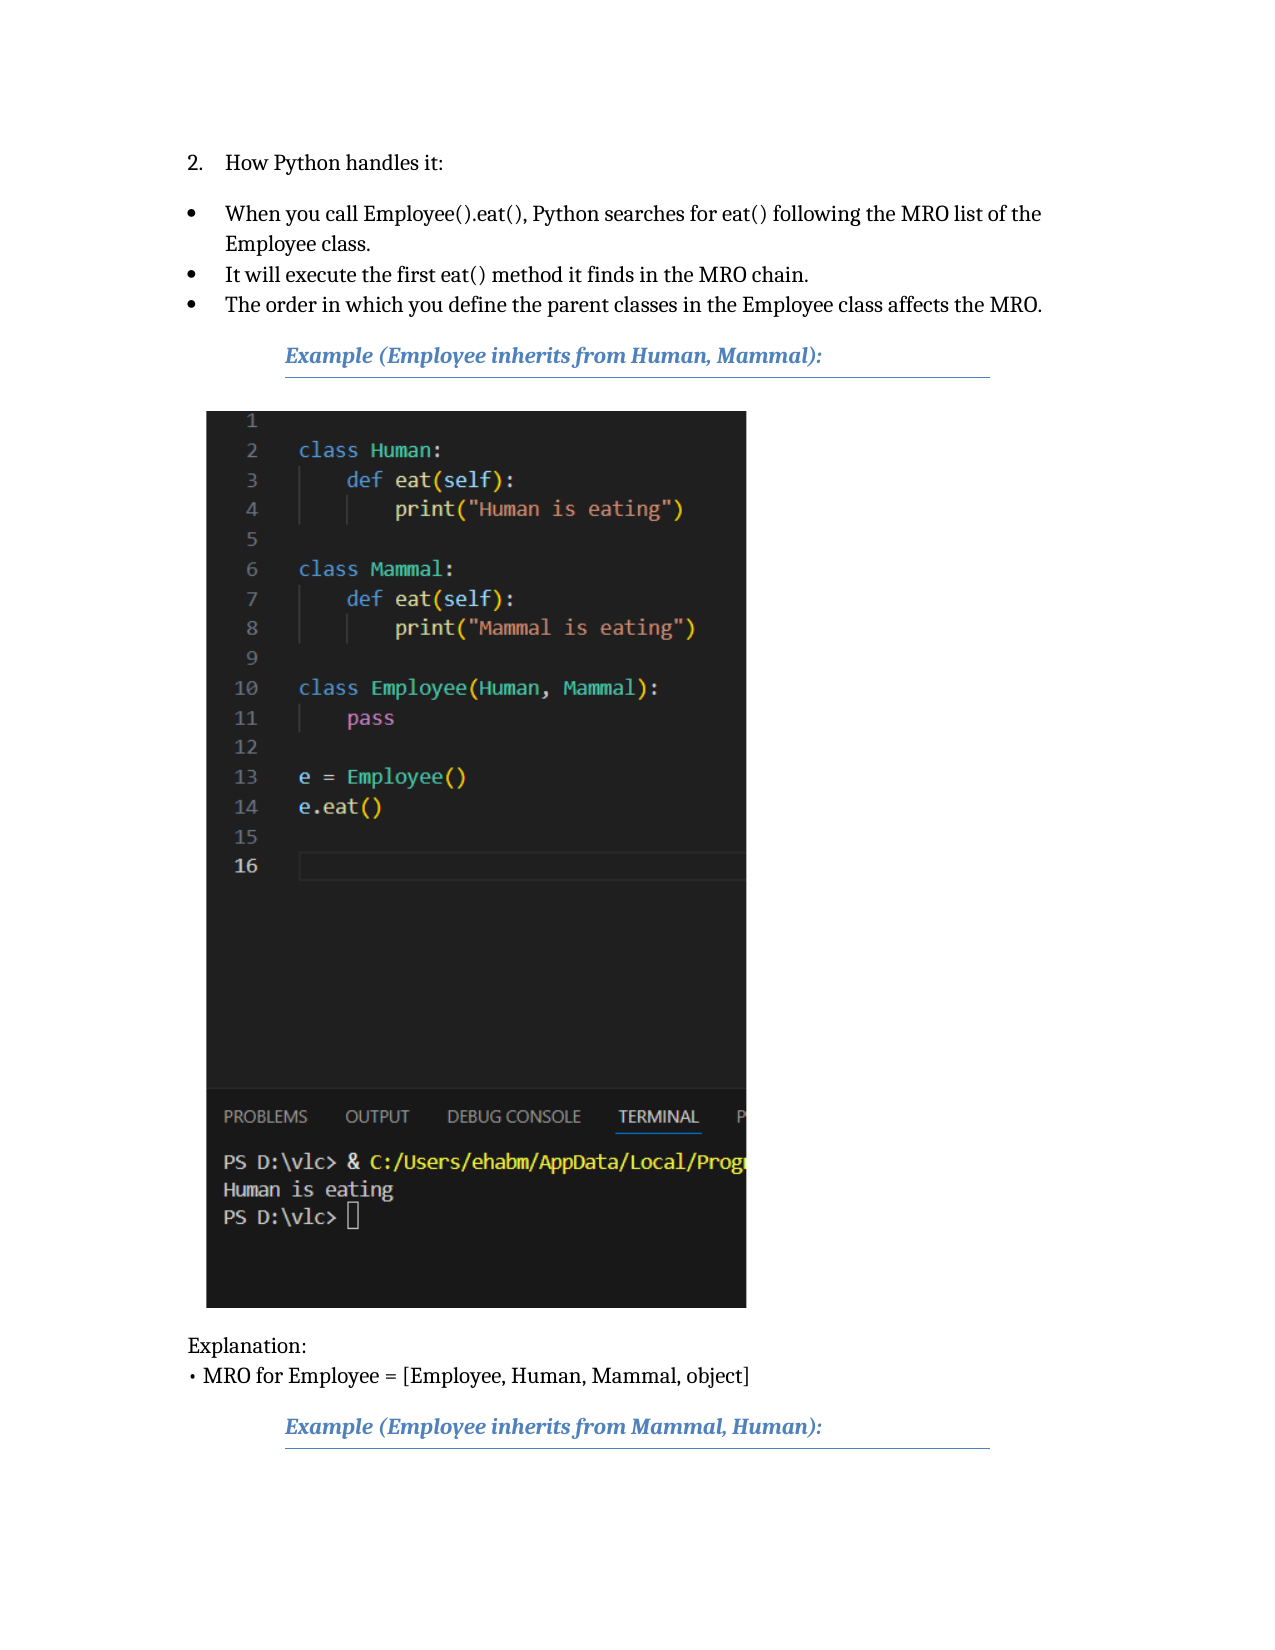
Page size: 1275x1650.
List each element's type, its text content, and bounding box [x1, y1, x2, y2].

list When you call Employee().eat(), Python searches for eat() following the MRO list of the Employee class. [187, 201, 1087, 258]
text Explanation: • MRO for Employee = [Employee, Human, Mammal, object] [187, 1332, 1087, 1389]
text Example (Employee inherits from Human, Mammal): [285, 343, 990, 377]
list How Python handles it: [187, 150, 1087, 176]
text Example (Employee inherits from Mammal, Human): [285, 1414, 990, 1448]
list The order in which you define the parent classes in the Employee class affects the MRO. [187, 292, 1087, 318]
list It will execute the first eat() method it finds in the MRO chain. [187, 261, 1087, 288]
